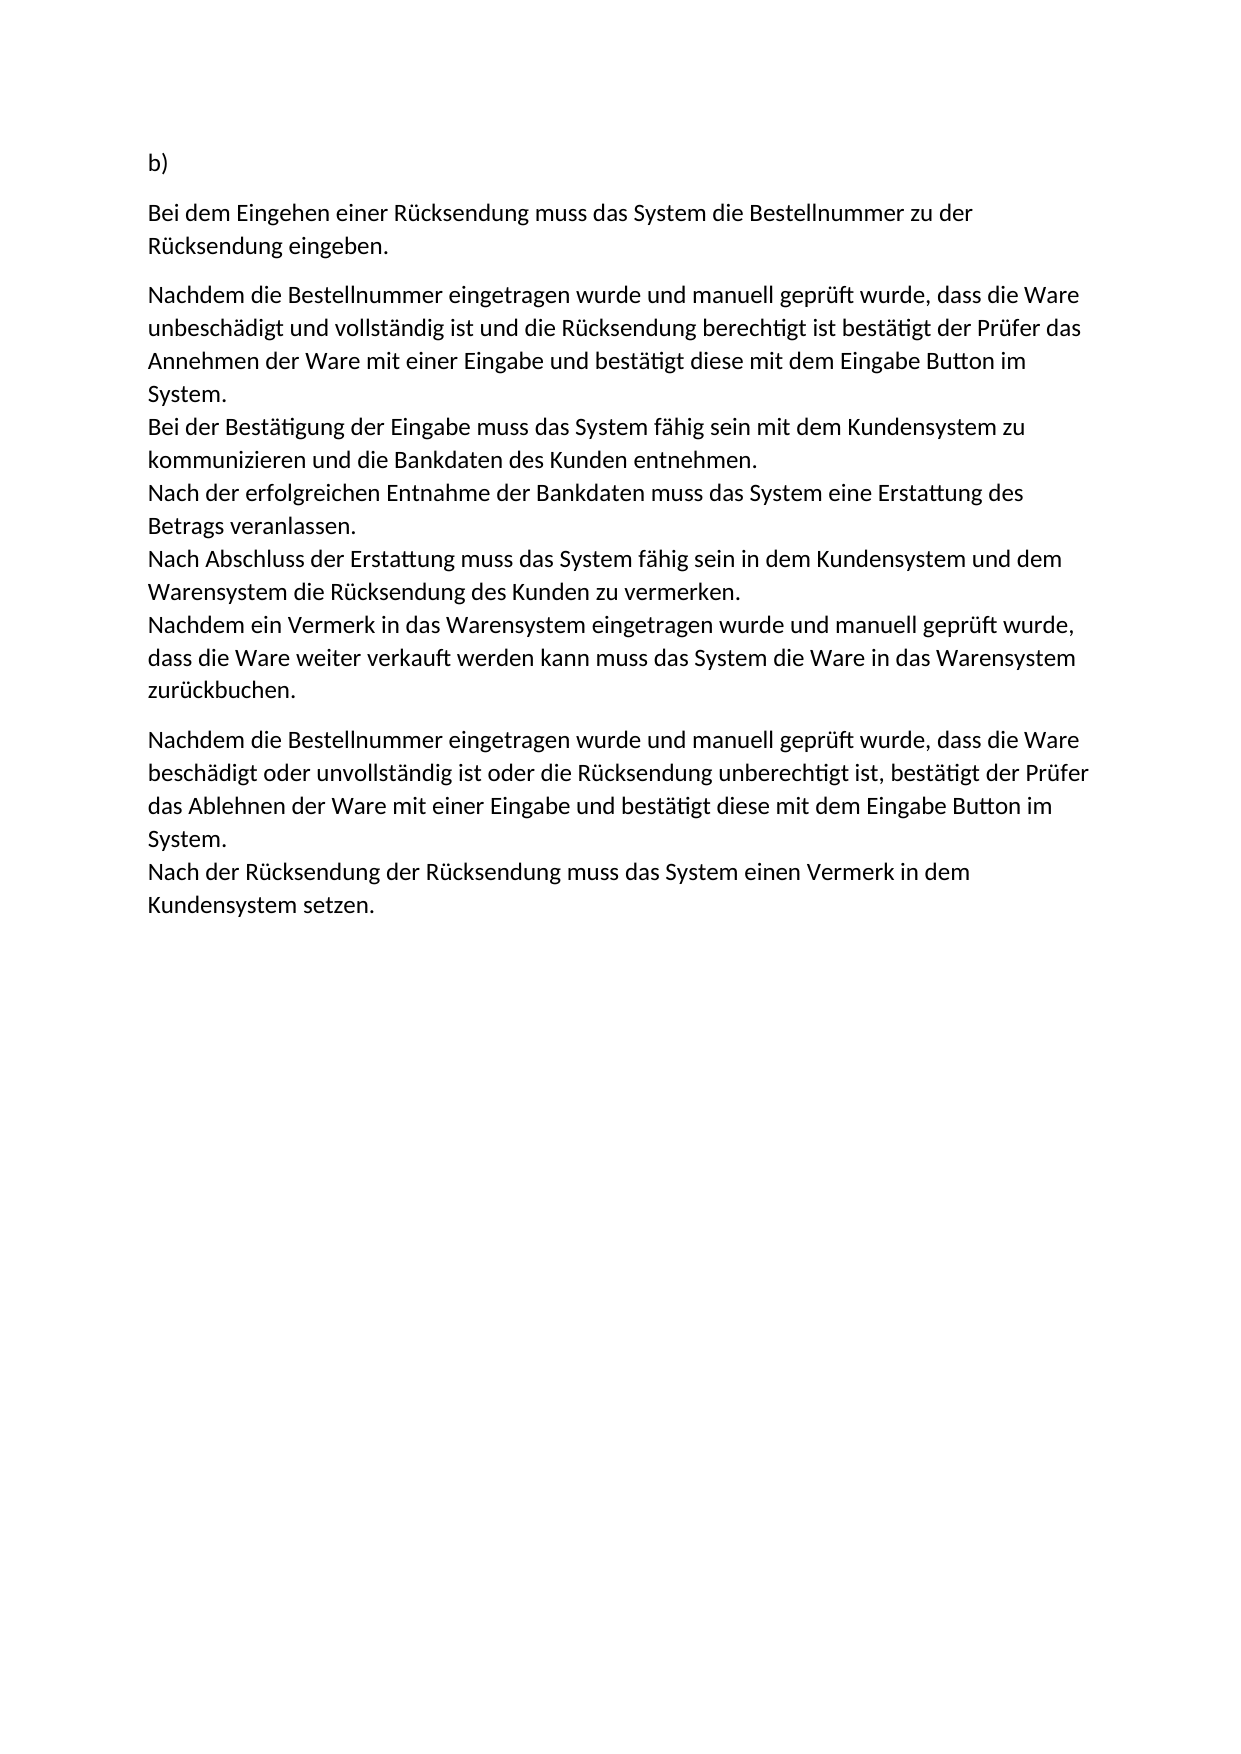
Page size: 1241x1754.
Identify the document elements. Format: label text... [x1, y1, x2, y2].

text Nachdem die Bestellnummer eingetragen wurde und manuell geprüft wurde, dass die Ware beschädigt oder unvollständig ist oder die Rücksendung unberechtigt ist, bestätigt der Prüfer das Ablehnen der Ware mit einer Eingabe und bestätigt diese mit dem Eingabe Button im System. Nach der Rücksendung der Rücksendung muss das System einen Vermerk in dem Kundensystem setzen. [148, 724, 1093, 919]
text b) [148, 148, 1093, 178]
text Bei dem Eingehen einer Rücksendung muss das System die Bestellnummer zu der Rücksendung eingeben. [148, 197, 1093, 261]
text Nachdem die Bestellnummer eingetragen wurde und manuell geprüft wurde, dass die Ware unbeschädigt und vollständig ist und die Rücksendung berechtigt ist bestätigt der Prüfer das Annehmen der Ware mit einer Eingabe und bestätigt diese mit dem Eingabe Button im System. Bei der Bestätigung der Eingabe muss das System fähig sein mit dem Kundensystem zu kommunizieren und die Bankdaten des Kunden entnehmen. Nach der erfolgreichen Entnahme der Bankdaten muss das System eine Erstattung des Betrags veranlassen. Nach Abschluss der Erstattung muss das System fähig sein in dem Kundensystem und dem Warensystem die Rücksendung des Kunden zu vermerken. Nachdem ein Vermerk in das Warensystem eingetragen wurde und manuell geprüft wurde, dass die Ware weiter verkauft werden kann muss das System die Ware in das Warensystem zurückbuchen. [148, 280, 1093, 705]
